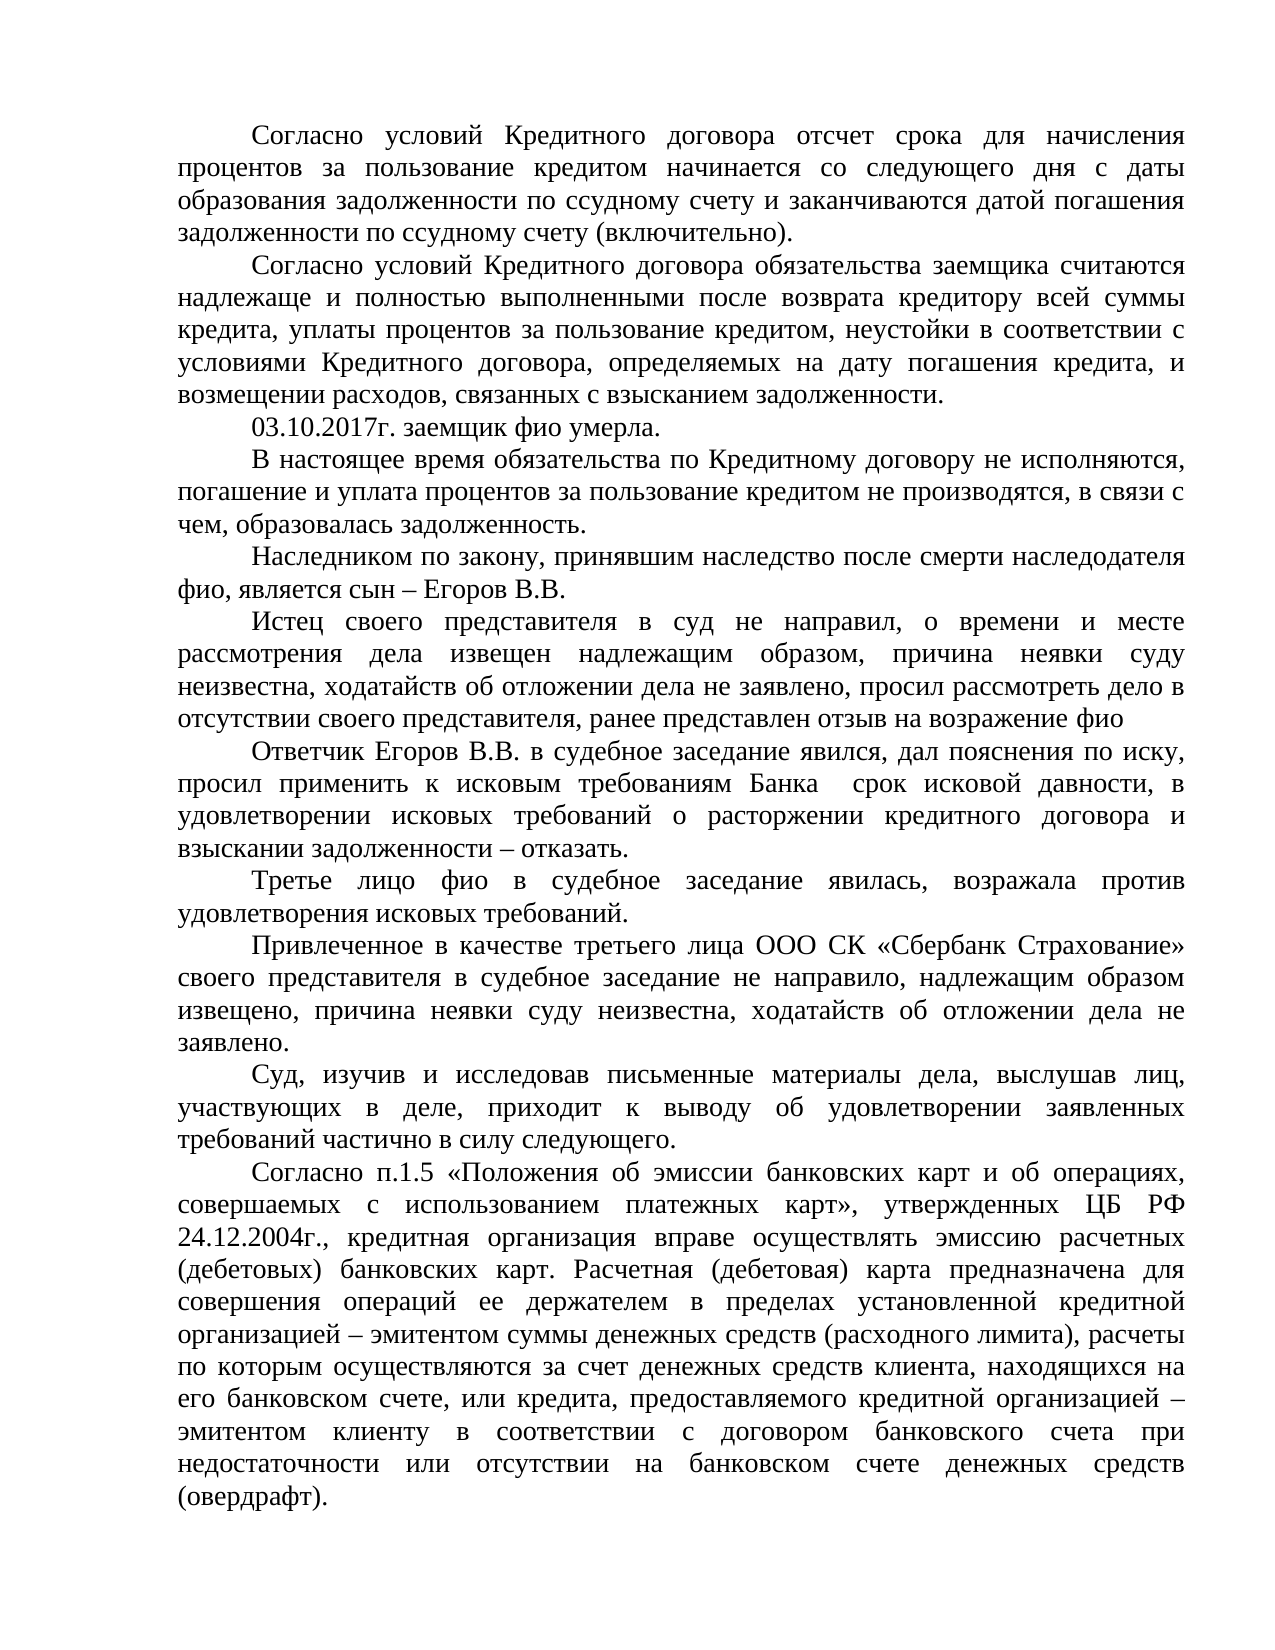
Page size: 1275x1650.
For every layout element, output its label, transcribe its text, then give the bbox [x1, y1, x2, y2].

text Привлеченное в качестве третьего лица ООО СК «Сбербанк Страхование» своего представителя в судебное заседание не направило, надлежащим образом извещено, причина неявки суду неизвестна, ходатайств об отложении дела не заявлено. [177, 928, 1186, 1058]
text 03.10.2017г. заемщик фио умерла. [177, 410, 1186, 442]
text Третье лицо фио в судебное заседание явилась, возражала против удовлетворения исковых требований. [177, 863, 1186, 928]
text Истец своего представителя в суд не направил, о времени и месте рассмотрения дела извещен надлежащим образом, причина неявки суду неизвестна, ходатайств об отложении дела не заявлено, просил рассмотреть дело в отсутствии своего представителя, ранее представлен отзыв на возражение фио [177, 604, 1186, 734]
text Суд, изучив и исследовав письменные материалы дела, выслушав лиц, участвующих в деле, приходит к выводу об удовлетворении заявленных требований частично в силу следующего. [177, 1058, 1186, 1155]
text Ответчик Егоров В.В. в судебное заседание явился, дал пояснения по иску, просил применить к исковым требованиям Банка срок исковой давности, в удовлетворении исковых требований о расторжении кредитного договора и взыскании задолженности – отказать. [177, 734, 1186, 863]
text Наследником по закону, принявшим наследство после смерти наследодателя фио, является сын – Егоров В.В. [177, 539, 1186, 604]
text Согласно условий Кредитного договора отсчет срока для начисления процентов за пользование кредитом начинается со следующего дня с даты образования задолженности по ссудному счету и заканчиваются датой погашения задолженности по ссудному счету (включительно). [177, 118, 1186, 248]
text Согласно п.1.5 «Положения об эмиссии банковских карт и об операциях, совершаемых с использованием платежных карт», утвержденных ЦБ РФ 24.12.2004г., кредитная организация вправе осуществлять эмиссию расчетных (дебетовых) банковских карт. Расчетная (дебетовая) карта предназначена для совершения операций ее держателем в пределах установленной кредитной организацией – эмитентом суммы денежных средств (расходного лимита), расчеты по которым осуществляются за счет денежных средств клиента, находящихся на его банковском счете, или кредита, предоставляемого кредитной организацией – эмитентом клиенту в соответствии с договором банковского счета при недостаточности или отсутствии на банковском счете денежных средств (овердрафт). [177, 1155, 1186, 1511]
text В настоящее время обязательства по Кредитному договору не исполняются, погашение и уплата процентов за пользование кредитом не производятся, в связи с чем, образовалась задолженность. [177, 442, 1186, 539]
text Согласно условий Кредитного договора обязательства заемщика считаются надлежаще и полностью выполненными после возврата кредитору всей суммы кредита, уплаты процентов за пользование кредитом, неустойки в соответствии с условиями Кредитного договора, определяемых на дату погашения кредита, и возмещении расходов, связанных с взысканием задолженности. [177, 248, 1186, 410]
